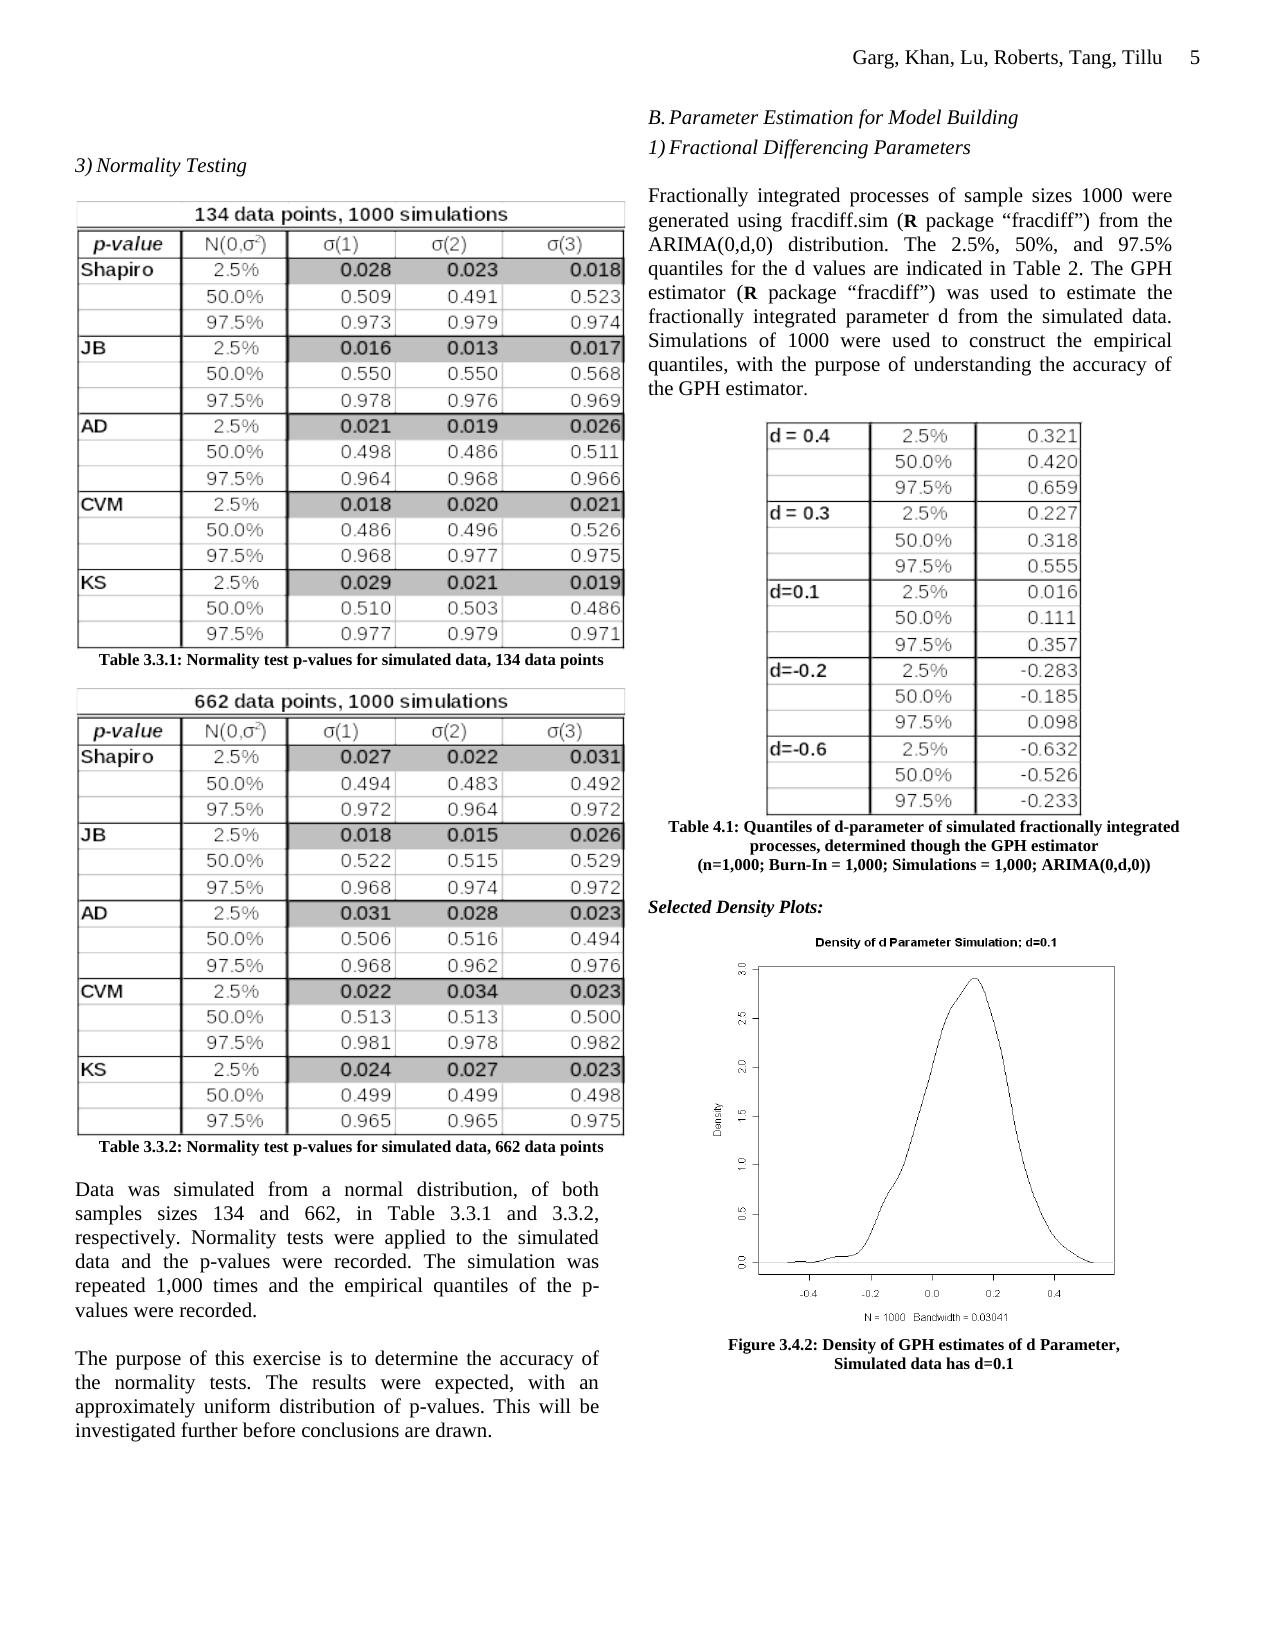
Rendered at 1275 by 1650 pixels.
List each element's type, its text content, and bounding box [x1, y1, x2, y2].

text Fractionally integrated processes of sample sizes 1000 were generated using fracdiff.sim (R package “fracdiff”) from the ARIMA(0,d,0) distribution. The 2.5%, 50%, and 97.5% quantiles for the d values are indicated in Table 2. The GPH estimator (R package “fracdiff”) was used to estimate the fractionally integrated parameter d from the simulated data. Simulations of 1000 were used to construct the empirical quantiles, with the purpose of understanding the accuracy of the GPH estimator. [648, 183, 1173, 400]
text Table 4.1: Quantiles of d-parameter of simulated fractionally integrated processes, determined though the GPH estimator [648, 817, 1200, 855]
subtitle Normality Testing [75, 153, 627, 177]
text The purpose of this exercise is to determine the accuracy of the normality tests. The results were expected, with an approximately uniform distribution of p-values. This will be investigated further before conclusions are drawn. [75, 1346, 600, 1442]
subtitle Fractional Differencing Parameters [648, 135, 1200, 159]
subtitle Parameter Estimation for [648, 105, 1200, 129]
picture [708, 917, 1140, 1335]
text Figure 3.4.2: Density of GPH estimates of d Parameter, [648, 1335, 1200, 1354]
text Selected Density Plots: [648, 896, 1200, 917]
text Table 3.3.1: Normality test p-values for simulated data, 134 data points [75, 650, 627, 669]
text Data was simulated from a normal distribution, of both samples sizes 134 and 662, in Table 3.3.1 and 3.3.2, respectively. Normality tests were applied to the simulated data and the p-values were recorded. The simulation was repeated 1,000 times and the empirical quantiles of the p-values were recorded. [75, 1177, 600, 1322]
text Table 3.3.2: Normality test p-values for simulated data, 662 data points [75, 1136, 627, 1156]
text (n=1,000; Burn-In = 1,000; Simulations = 1,000; ARIMA(0,d,0)) [648, 855, 1200, 874]
text Simulated data has d=0.1 [648, 1354, 1200, 1373]
